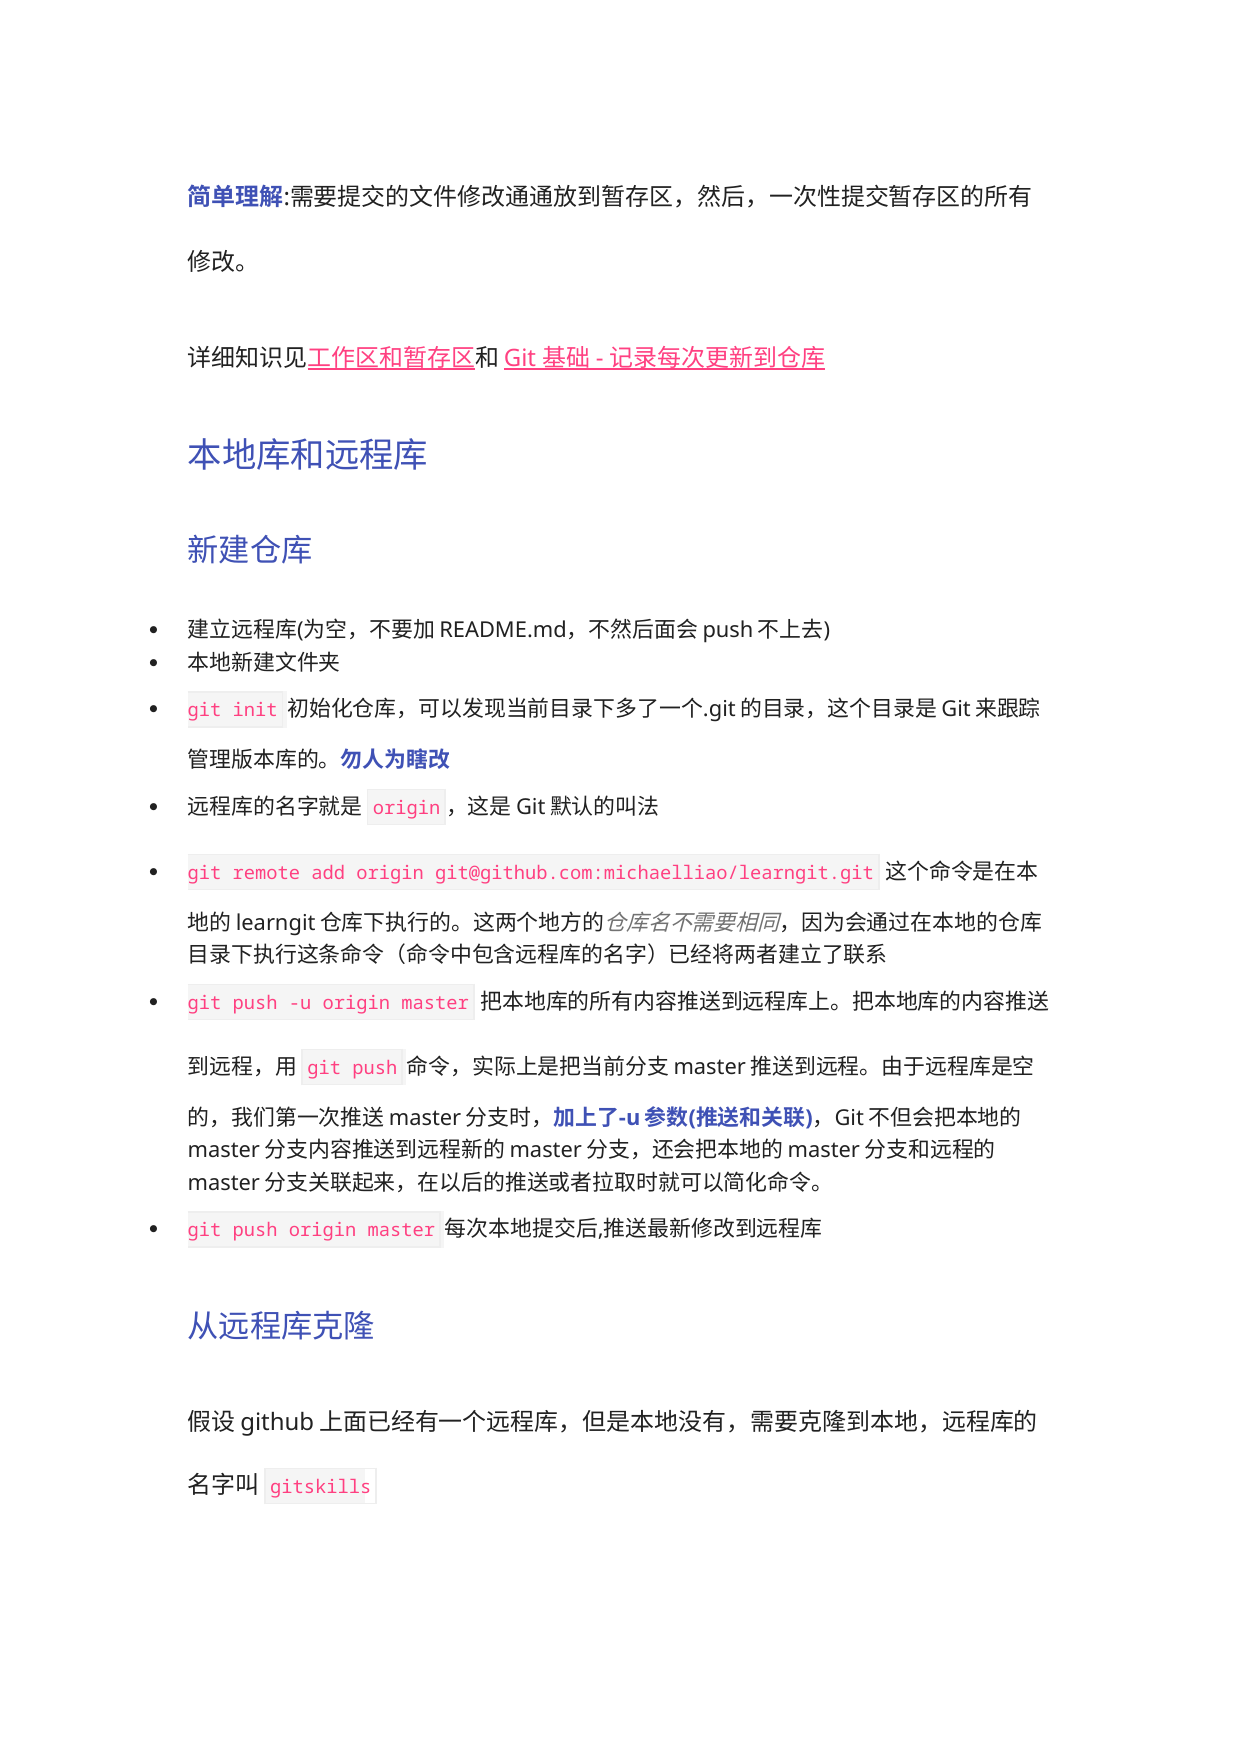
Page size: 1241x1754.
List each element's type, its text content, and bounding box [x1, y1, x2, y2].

list 远程库的名字就是origin，这是Git默认的叫法 [150, 774, 1053, 839]
list 本地新建文件夹 [150, 644, 1053, 677]
list git push -u origin master 把本地库的所有内容推送到远程库上。把本地库的内容推送到远程，用git push命令，实际上是把当前分支master推送到远程。由于远程库是空的，我们第一次推送master分支时，加上了-u参数(推送和关联)，Git不但会把本地的master分支内容推送到远程新的master分支，还会把本地的master分支和远程的master分支关联起来，在以后的推送或者拉取时就可以简化命令。 [150, 969, 1053, 1197]
text 简单理解:需要提交的文件修改通通放到暂存区，然后，一次性提交暂存区的所有修改。 [187, 162, 1053, 292]
text 详细知识见工作区和暂存区和Git 基础 - 记录每次更新到仓库 [187, 323, 1053, 388]
list git push origin master每次本地提交后,推送最新修改到远程库 [150, 1197, 1053, 1262]
subtitle 本地库和远程库 [187, 419, 1053, 484]
list git init初始化仓库，可以发现当前目录下多了一个.git的目录，这个目录是Git来跟踪管理版本库的。勿人为瞎改 [150, 677, 1053, 774]
text 假设github上面已经有一个远程库，但是本地没有，需要克隆到本地，远程库的名字叫gitskills [187, 1387, 1053, 1517]
list 建立远程库(为空，不要加README.md，不然后面会push不上去) [150, 612, 1053, 644]
list git remote add origin git@github.com:michaelliao/learngit.git 这个命令是在本地的learngit仓库下执行的。这两个地方的仓库名不需要相同，因为会通过在本地的仓库目录下执行这条命令（命令中包含远程库的名字）已经将两者建立了联系 [150, 839, 1053, 969]
subtitle 新建仓库 [187, 516, 1053, 581]
subtitle 从远程库克隆 [187, 1291, 1053, 1356]
